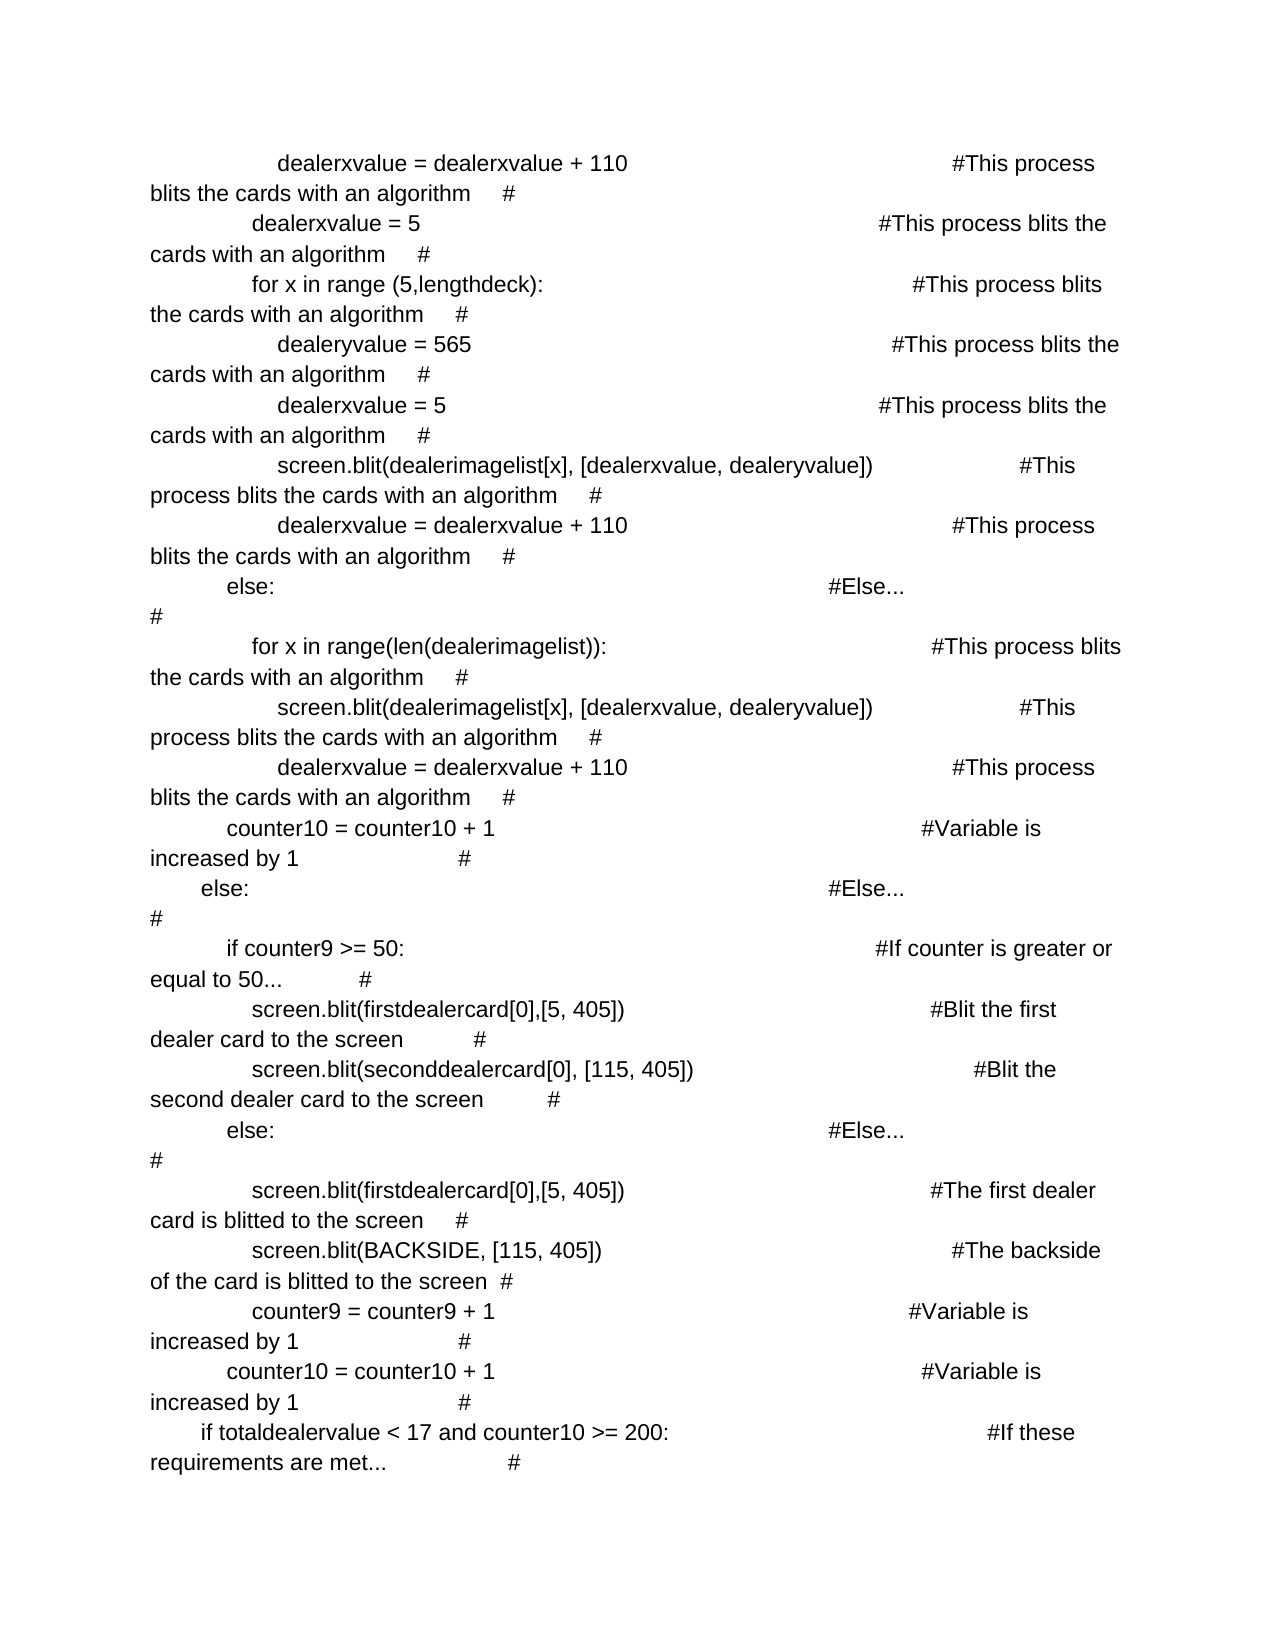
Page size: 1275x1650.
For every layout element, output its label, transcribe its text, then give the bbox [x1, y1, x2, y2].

text screen.blit(dealerimagelist[x], [dealerxvalue, dealeryvalue]) #This process blits the cards with an algorithm # [150, 452, 1125, 509]
text dealeryvalue = 565 #This process blits the cards with an algorithm # [150, 331, 1125, 388]
text dealerxvalue = dealerxvalue + 110 #This process blits the cards with an algorithm # [150, 150, 1125, 207]
text dealerxvalue = 5 #This process blits the cards with an algorithm # [150, 392, 1125, 448]
text else: #Else... # [150, 875, 1125, 932]
text else: #Else... # [150, 1117, 1125, 1173]
text counter9 = counter9 + 1 #Variable is increased by 1 # [150, 1298, 1125, 1354]
text else: #Else... # [150, 573, 1125, 629]
text if totaldealervalue < 17 and counter10 >= 200: #If these requirements are met... # [150, 1419, 1125, 1475]
text for x in range(len(dealerimagelist)): #This process blits the cards with an algorithm # [150, 633, 1125, 690]
text dealerxvalue = dealerxvalue + 110 #This process blits the cards with an algorithm # [150, 512, 1125, 569]
text dealerxvalue = dealerxvalue + 110 #This process blits the cards with an algorithm # [150, 754, 1125, 811]
text screen.blit(firstdealercard[0],[5, 405]) #The first dealer card is blitted to the screen # [150, 1177, 1125, 1234]
text screen.blit(seconddealercard[0], [115, 405]) #Blit the second dealer card to the screen # [150, 1056, 1125, 1113]
text counter10 = counter10 + 1 #Variable is increased by 1 # [150, 1358, 1125, 1415]
text dealerxvalue = 5 #This process blits the cards with an algorithm # [150, 210, 1125, 267]
text screen.blit(firstdealercard[0],[5, 405]) #Blit the first dealer card to the screen # [150, 996, 1125, 1052]
text screen.blit(dealerimagelist[x], [dealerxvalue, dealeryvalue]) #This process blits the cards with an algorithm # [150, 694, 1125, 750]
text if counter9 >= 50: #If counter is greater or equal to 50... # [150, 935, 1125, 992]
text for x in range (5,lengthdeck): #This process blits the cards with an algorithm # [150, 271, 1125, 327]
text counter10 = counter10 + 1 #Variable is increased by 1 # [150, 814, 1125, 871]
text screen.blit(BACKSIDE, [115, 405]) #The backside of the card is blitted to the screen # [150, 1237, 1125, 1294]
